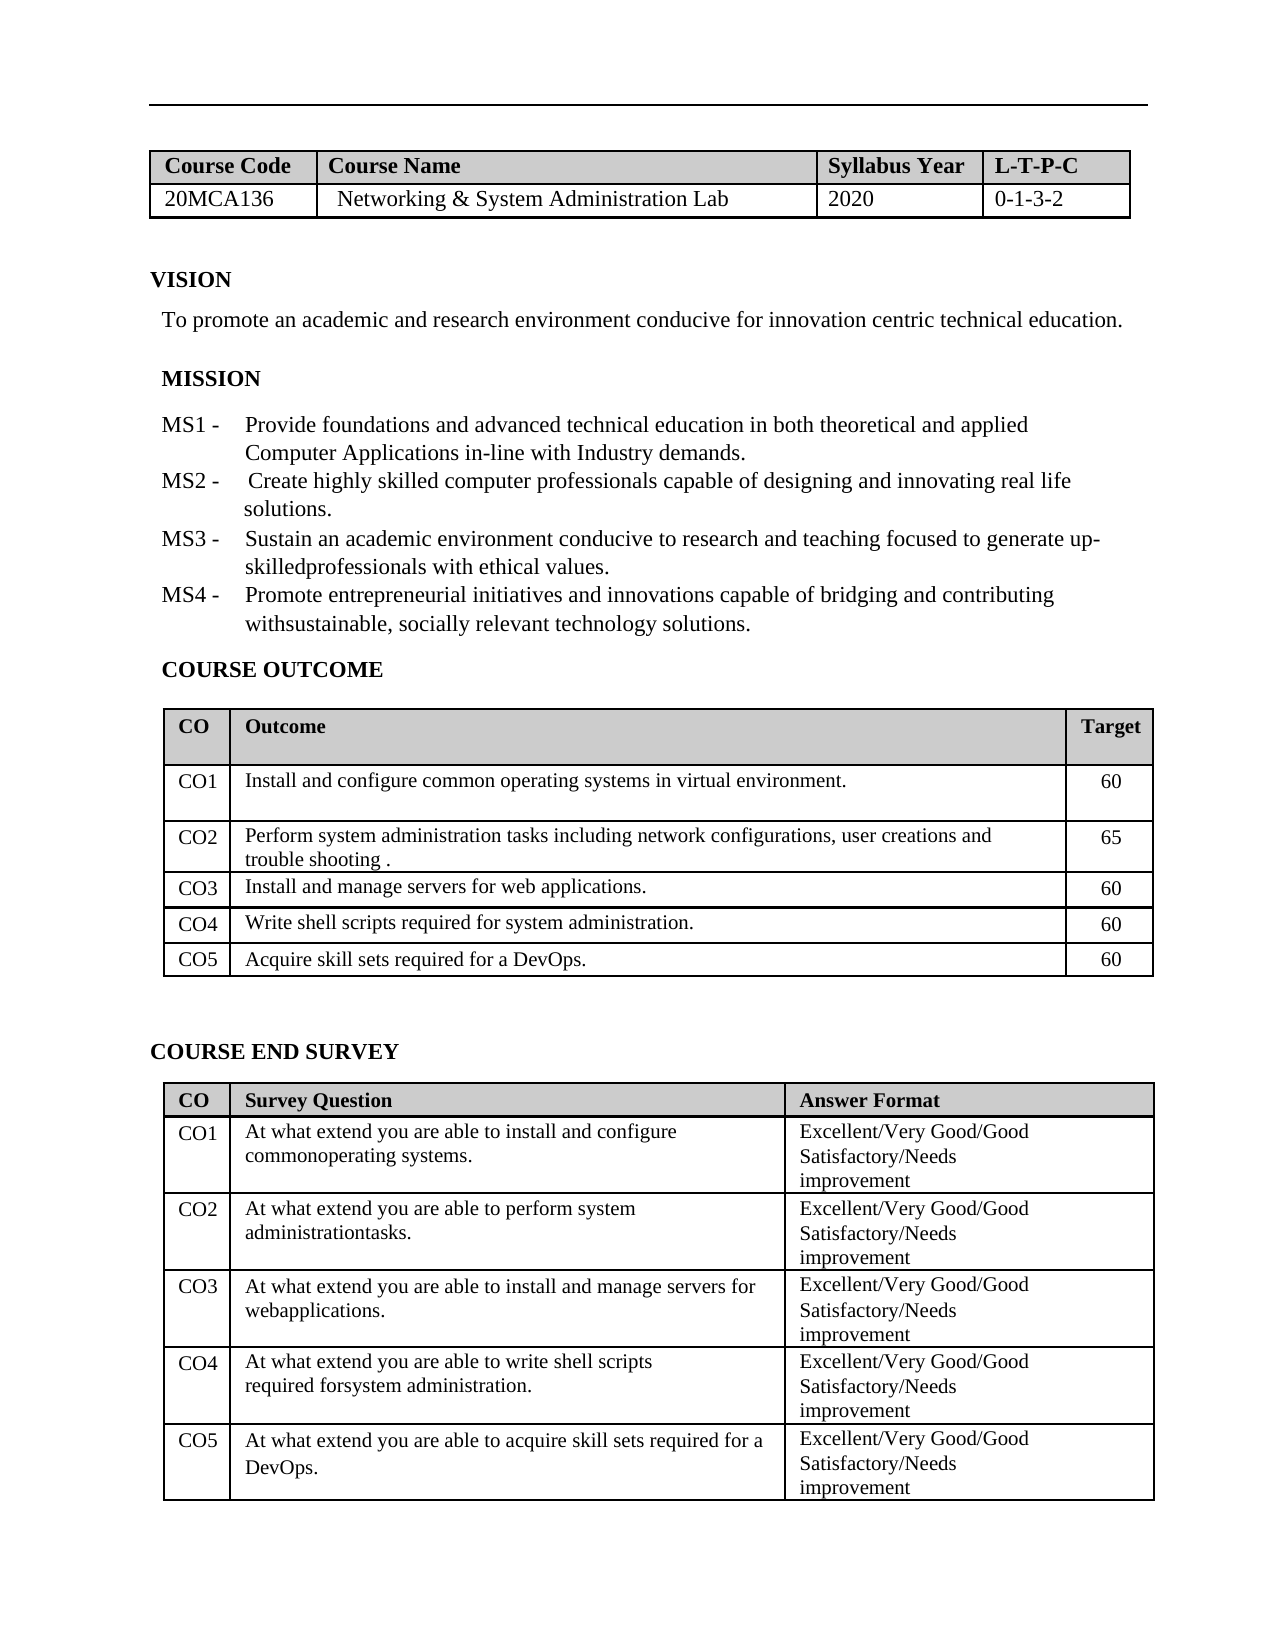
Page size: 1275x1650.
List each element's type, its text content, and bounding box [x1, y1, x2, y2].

text To promote an academic and research environment conducive for innovation centric technical education. [161, 306, 1125, 332]
table_header Course Name [318, 152, 816, 183]
table_cell Perform system administration tasks including network configurations, user creations and trouble shooting . [231, 822, 1065, 871]
table_cell Install and manage servers for web applications. [231, 873, 1065, 906]
table_cell CO1 [165, 766, 229, 819]
table_cell 60 [1067, 873, 1152, 906]
text MS3 - Sustain an academic environment conducive to research and teaching focused to generate up-skilledprofessionals with ethical values. [161, 524, 1125, 579]
table_cell Excellent/Very Good/Good Satisfactory/Needs improvement [786, 1118, 1153, 1192]
table_header Target [1067, 710, 1152, 764]
table_header Outcome [231, 710, 1065, 764]
table_cell CO2 [165, 822, 229, 871]
table_header Answer Format [786, 1084, 1153, 1115]
table_cell Acquire skill sets required for a DevOps. [231, 944, 1065, 975]
table_cell At what extend you are able to acquire skill sets required for a DevOps. [231, 1425, 784, 1499]
table_cell CO3 [165, 873, 229, 906]
table_header Syllabus Year [818, 152, 982, 183]
table_cell At what extend you are able to install and configure commonoperating systems. [231, 1118, 784, 1192]
table_cell Networking & System Administration Lab [318, 185, 816, 216]
text MS2 - Create highly skilled computer professionals capable of designing and innovating real life solutions. [161, 467, 1125, 521]
table_header CO [165, 710, 229, 764]
text COURSE OUTCOME [161, 656, 1125, 682]
table_cell CO5 [165, 1425, 229, 1499]
table_cell 2020 [818, 185, 982, 216]
table_header L-T-P-C [984, 152, 1129, 183]
table_cell CO1 [165, 1118, 229, 1192]
table_cell 65 [1067, 822, 1152, 871]
text MISSION [161, 365, 1125, 392]
text COURSE END SURVEY [150, 1038, 1125, 1065]
table_cell Excellent/Very Good/Good Satisfactory/Needs improvement [786, 1194, 1153, 1269]
table_cell CO4 [165, 909, 229, 942]
table_cell Excellent/Very Good/Good Satisfactory/Needs improvement [786, 1425, 1153, 1499]
table_cell 20MCA136 [151, 185, 316, 216]
table_header Course Code [151, 152, 316, 183]
table_header Survey Question [231, 1084, 784, 1115]
table_cell At what extend you are able to perform system administrationtasks. [231, 1194, 784, 1269]
table_cell 60 [1067, 909, 1152, 942]
text MS1 - Provide foundations and advanced technical education in both theoretical and applied Computer Applications in-line with Industry demands. [161, 411, 1125, 465]
table_cell CO2 [165, 1194, 229, 1269]
table_cell CO5 [165, 944, 229, 975]
table_cell Excellent/Very Good/Good Satisfactory/Needs improvement [786, 1348, 1153, 1422]
table_cell 60 [1067, 766, 1152, 819]
text VISION [150, 266, 1125, 293]
table_cell At what extend you are able to write shell scripts required forsystem administration. [231, 1348, 784, 1422]
table_header CO [165, 1084, 229, 1115]
table_cell 60 [1067, 944, 1152, 975]
text MS4 - Promote entrepreneurial initiatives and innovations capable of bridging and contributing withsustainable, socially relevant technology solutions. [161, 581, 1125, 636]
table_cell CO3 [165, 1271, 229, 1346]
table_cell 0-1-3-2 [984, 185, 1129, 216]
table_cell At what extend you are able to install and manage servers for webapplications. [231, 1271, 784, 1346]
table_cell Write shell scripts required for system administration. [231, 909, 1065, 942]
table_cell CO4 [165, 1348, 229, 1422]
table_cell Install and configure common operating systems in virtual environment. [231, 766, 1065, 819]
table_cell Excellent/Very Good/Good Satisfactory/Needs improvement [786, 1271, 1153, 1346]
